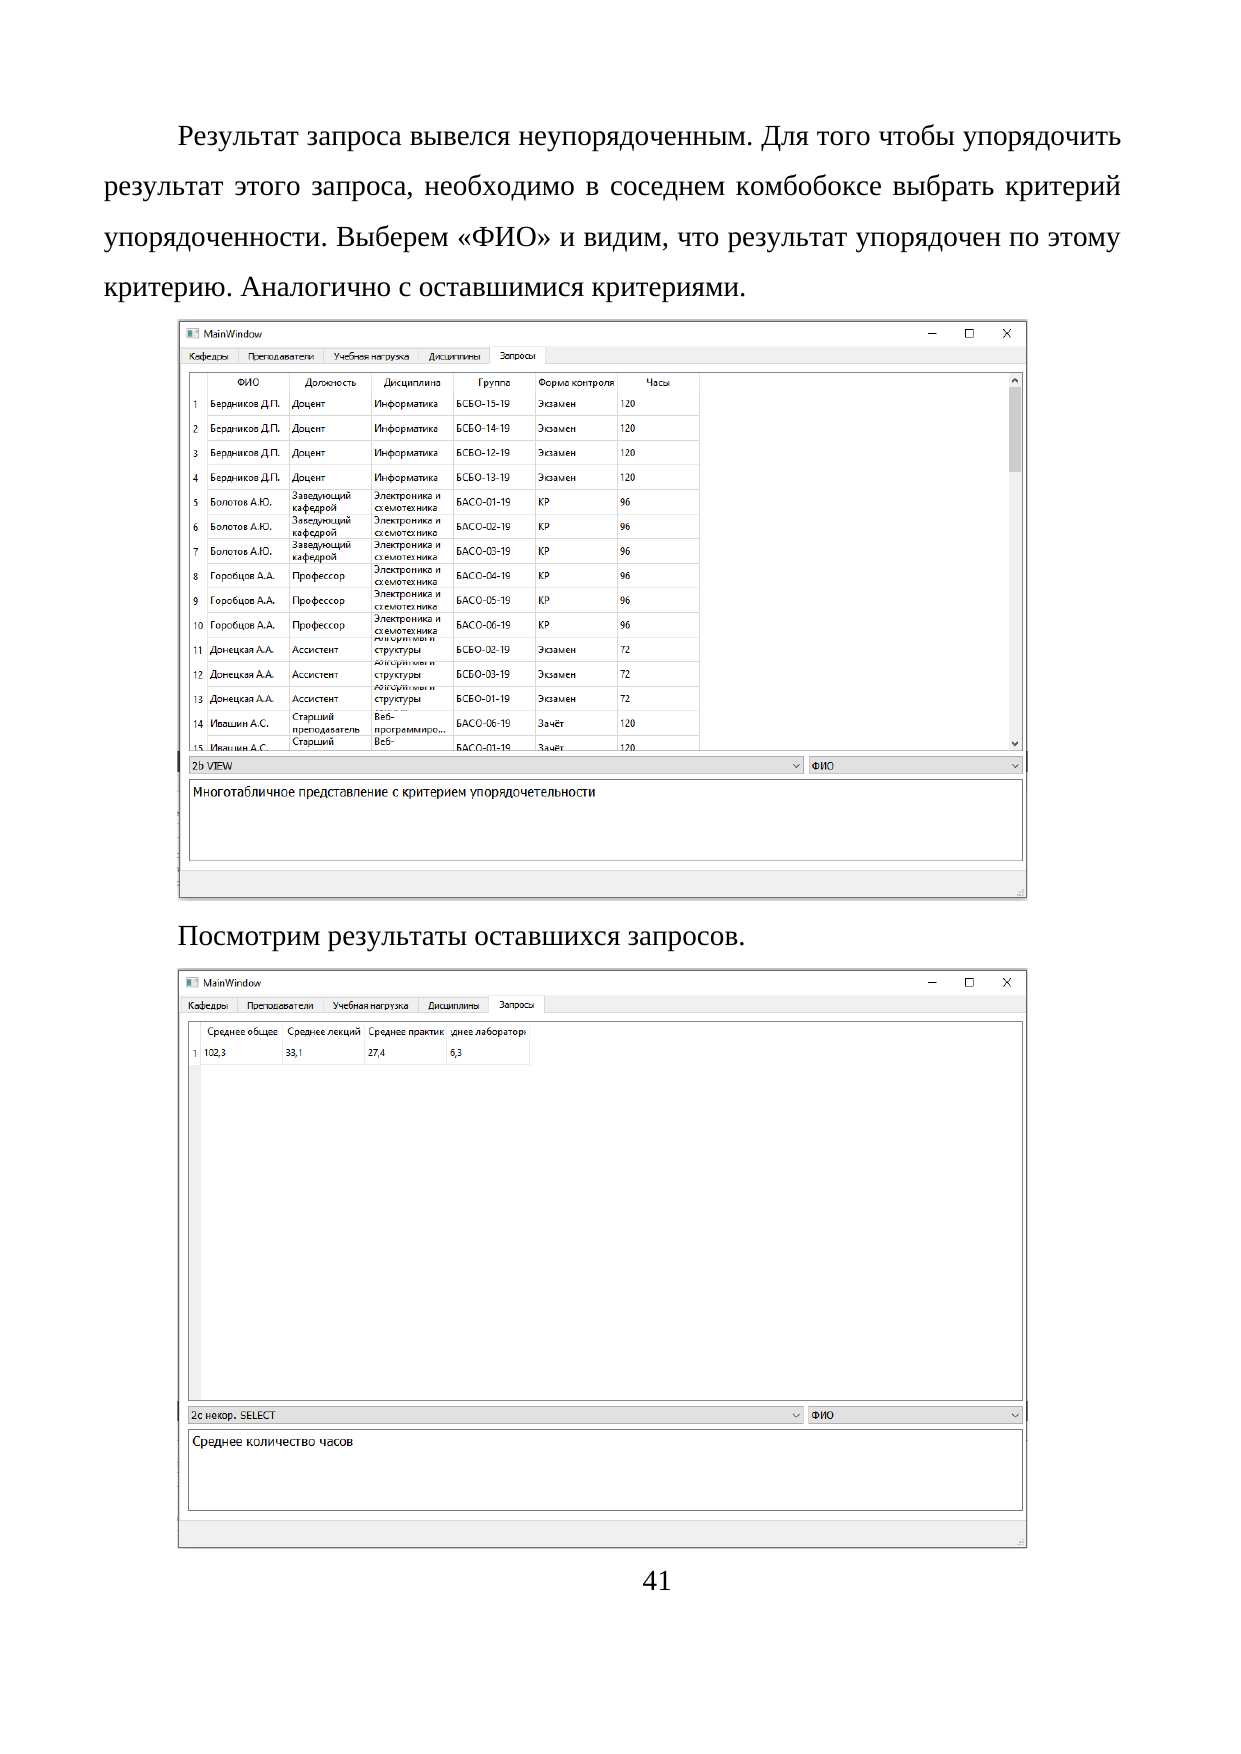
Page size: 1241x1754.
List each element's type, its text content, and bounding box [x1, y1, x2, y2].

text Результат запроса вывелся неупорядоченным. Для того чтобы упорядочить результат этого запроса, необходимо в соседнем комбобоксе выбрать критерий упорядоченности. Выберем «ФИО» и видим, что результат упорядочен по этому критерию. Аналогично с оставшимися критериями. [103, 118, 1122, 303]
text Посмотрим результаты оставшихся запросов. [103, 918, 1122, 951]
picture [177, 968, 1028, 1549]
picture [177, 319, 1028, 901]
